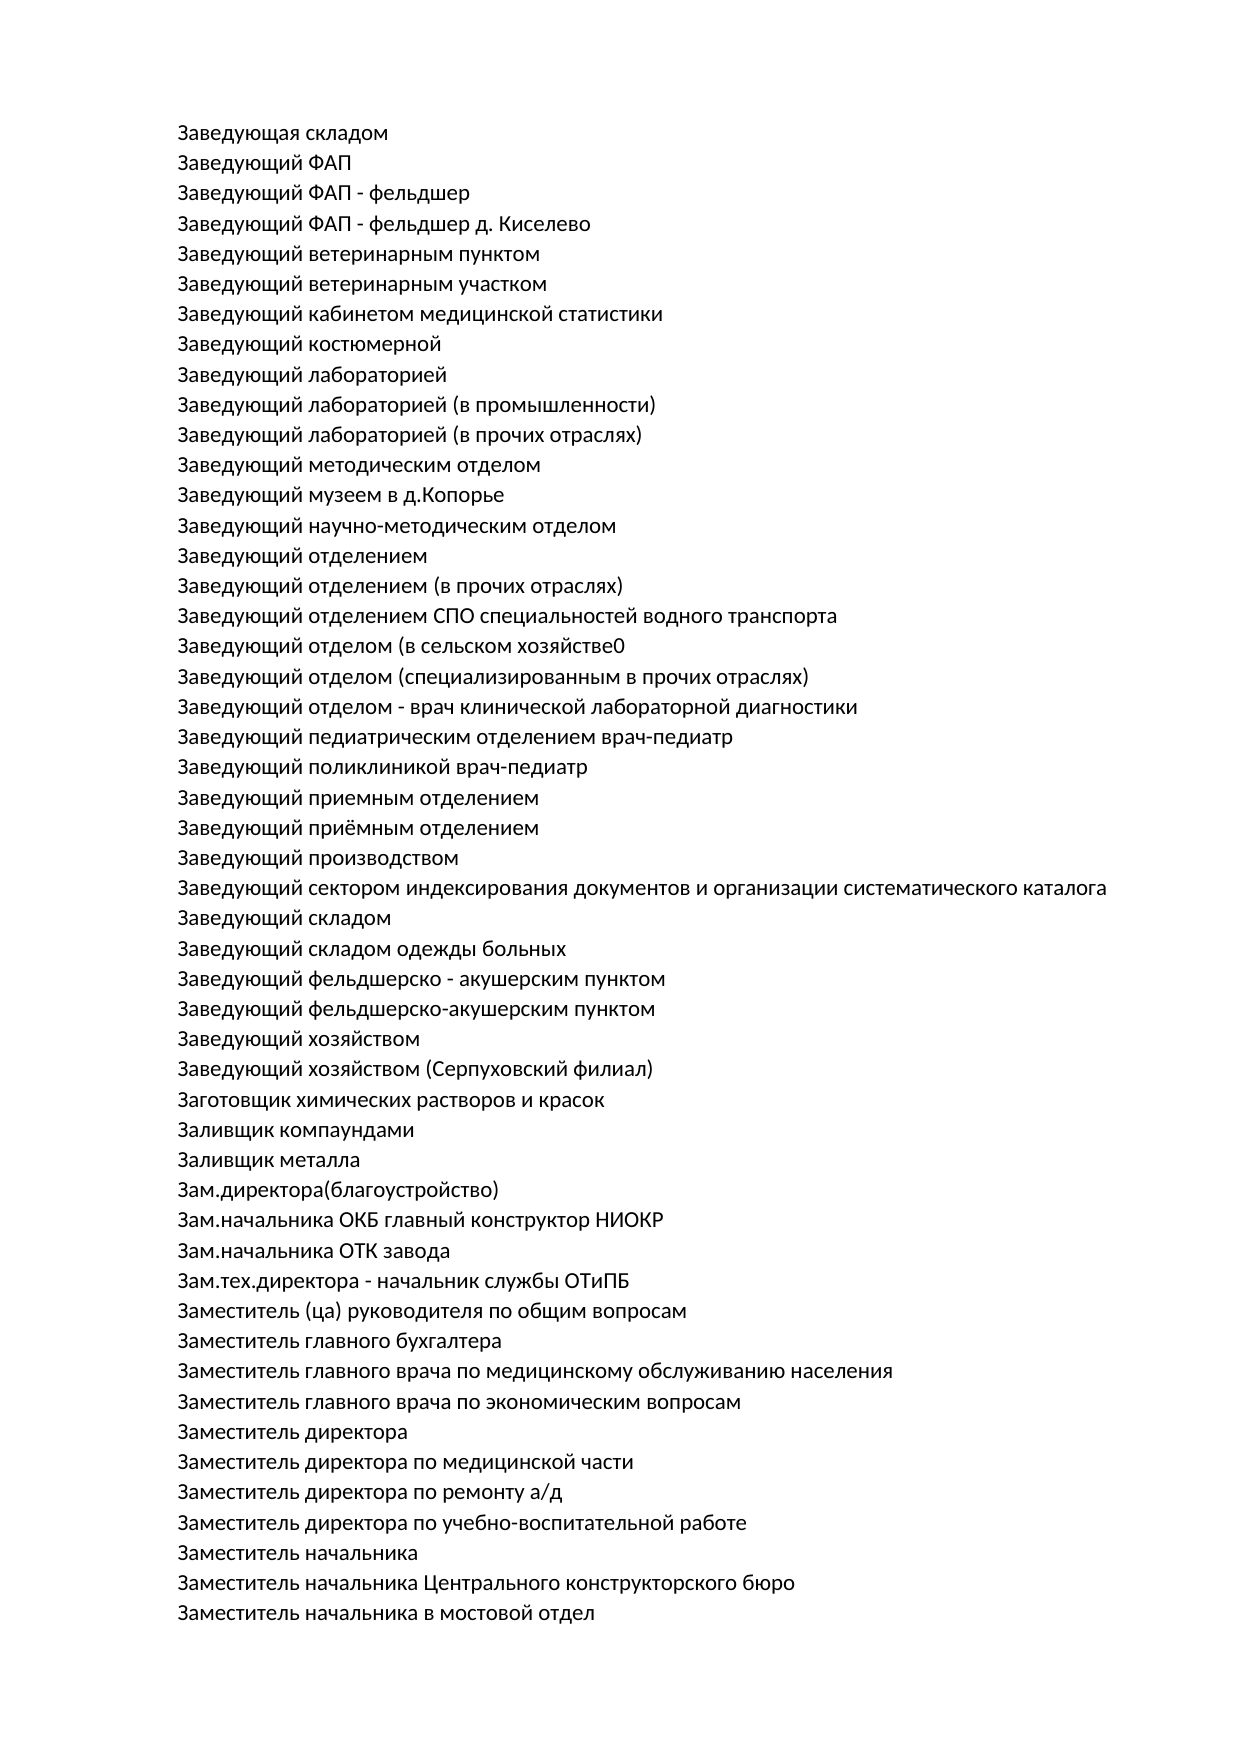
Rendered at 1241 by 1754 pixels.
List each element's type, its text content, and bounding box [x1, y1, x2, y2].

text Заведующий хозяйством (Серпуховский филиал) [177, 1054, 1152, 1083]
text Заведующий педиатрическим отделением врач-педиатр [177, 722, 1152, 750]
text Заведующий фельдшерско-акушерским пунктом [177, 994, 1152, 1022]
text Заместитель (ца) руководителя по общим вопросам [177, 1296, 1152, 1324]
text Заведующий лабораторией (в прочих отраслях) [177, 420, 1152, 448]
text Заведующий музеем в д.Копорье [177, 481, 1152, 509]
text Заведующий складом одежды больных [177, 934, 1152, 962]
text Заместитель директора по ремонту а/д [177, 1477, 1152, 1506]
text Заместитель начальника Центрального конструкторского бюро [177, 1568, 1152, 1596]
text Заместитель главного бухгалтера [177, 1326, 1152, 1354]
text Заливщик металла [177, 1145, 1152, 1173]
text Заведующий отделением (в прочих отраслях) [177, 571, 1152, 599]
text Заведующий фельдшерско - акушерским пунктом [177, 964, 1152, 992]
text Заведующий отделом (специализированным в прочих отраслях) [177, 662, 1152, 690]
text Заведующий сектором индексирования документов и организации систематического каталога [177, 873, 1152, 901]
text Заместитель главного врача по экономическим вопросам [177, 1387, 1152, 1415]
text Заведующий лабораторией [177, 360, 1152, 388]
text Заведующий отделом - врач клинической лабораторной диагностики [177, 692, 1152, 720]
text Заведующий научно-методическим отделом [177, 511, 1152, 539]
text Заготовщик химических растворов и красок [177, 1085, 1152, 1113]
text Заведующий лабораторией (в промышленности) [177, 390, 1152, 418]
text Заведующий костюмерной [177, 329, 1152, 358]
text Заведующий приёмным отделением [177, 813, 1152, 841]
text Заместитель директора по медицинской части [177, 1447, 1152, 1475]
text Заведующий ФАП - фельдшер д. Киселево [177, 209, 1152, 237]
text Зам.директора(благоустройство) [177, 1175, 1152, 1203]
text Заведующий ФАП [177, 148, 1152, 176]
text Заместитель начальника [177, 1538, 1152, 1566]
text Заведующий кабинетом медицинской статистики [177, 299, 1152, 327]
text Заведующий складом [177, 903, 1152, 932]
text Заведующий отделением СПО специальностей водного транспорта [177, 601, 1152, 629]
text Заведующий отделением [177, 541, 1152, 569]
text Заведующий ФАП - фельдшер [177, 178, 1152, 207]
text Заведующий отделом (в сельском хозяйстве0 [177, 632, 1152, 660]
text Заведующий поликлиникой врач-педиатр [177, 752, 1152, 781]
text Заместитель главного врача по медицинскому обслуживанию населения [177, 1357, 1152, 1385]
text Заведующий ветеринарным участком [177, 269, 1152, 297]
text Зам.тех.директора - начальник службы ОТиПБ [177, 1266, 1152, 1294]
text Заместитель начальника в мостовой отдел [177, 1598, 1152, 1626]
text Заведующий производством [177, 843, 1152, 871]
text Зам.начальника ОТК завода [177, 1236, 1152, 1264]
text Заведующая складом [177, 118, 1152, 146]
text Заведующий ветеринарным пунктом [177, 239, 1152, 267]
text Заведующий хозяйством [177, 1024, 1152, 1052]
text Заместитель директора [177, 1417, 1152, 1445]
text Заместитель директора по учебно-воспитательной работе [177, 1508, 1152, 1536]
text Заливщик компаундами [177, 1115, 1152, 1143]
text Зам.начальника ОКБ главный конструктор НИОКР [177, 1206, 1152, 1234]
text Заведующий приемным отделением [177, 783, 1152, 811]
text Заведующий методическим отделом [177, 450, 1152, 478]
